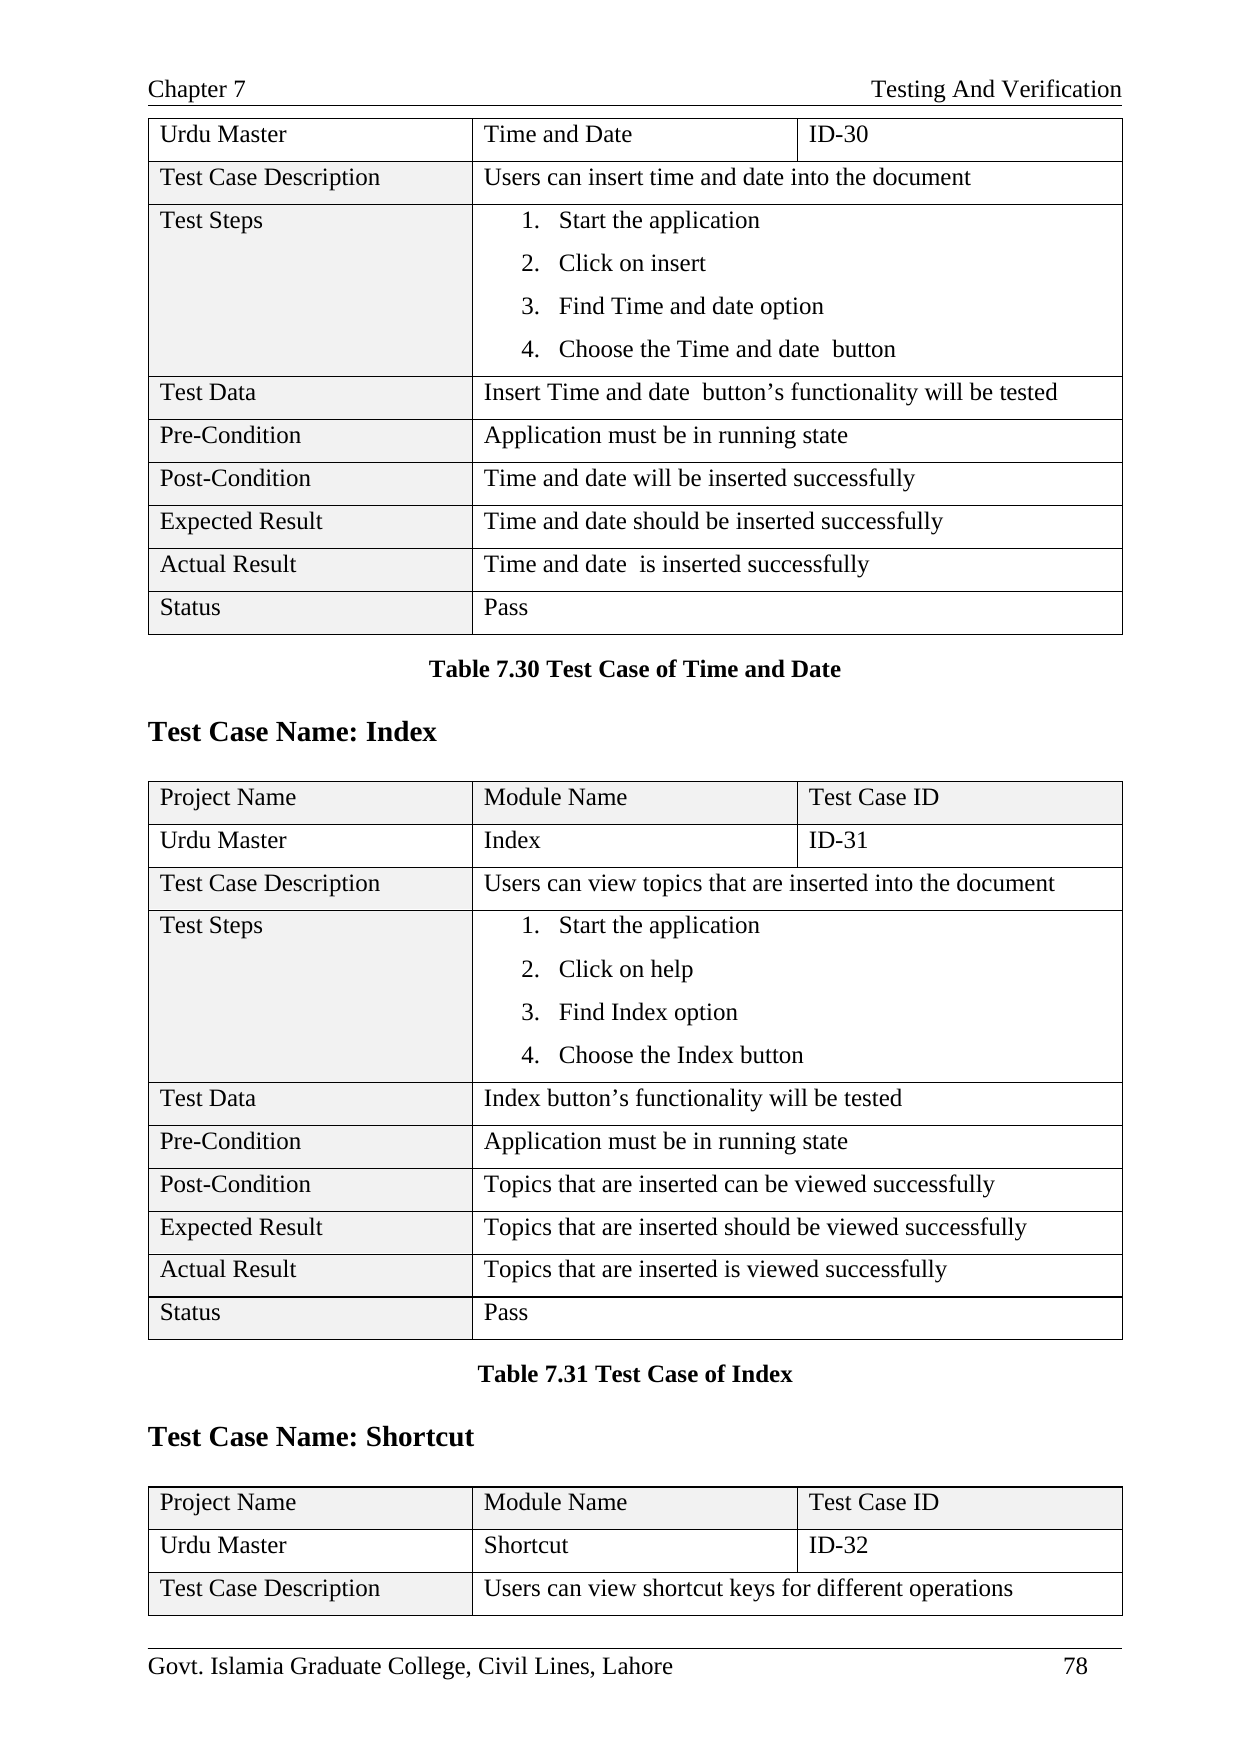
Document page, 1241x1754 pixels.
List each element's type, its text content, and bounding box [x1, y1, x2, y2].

table_cell Users can insert time and date into the document [473, 162, 1122, 204]
text Table 7.30 Test Case of Time and Date [148, 654, 1122, 683]
table_cell Post-Condition [149, 1169, 472, 1211]
table_cell Actual Result [149, 549, 472, 591]
table_header Module Name [473, 782, 797, 824]
table_cell Test Case Description [149, 162, 472, 204]
text Test Case Name: Shortcut [148, 1419, 1122, 1453]
table_cell Pass [473, 1298, 1122, 1339]
table_cell ID-30 [798, 119, 1122, 161]
text Test Case Name: Index [148, 714, 1122, 747]
table_cell Urdu Master [149, 1530, 472, 1572]
table_cell Test Case Description [149, 1573, 472, 1615]
table_cell Index [473, 825, 797, 867]
table_cell Shortcut [473, 1530, 797, 1572]
table_cell Time and date is inserted successfully [473, 549, 1122, 591]
table_cell Topics that are inserted can be viewed successfully [473, 1169, 1122, 1211]
table_cell Time and date should be inserted successfully [473, 506, 1122, 548]
table_cell Application must be in running state [473, 420, 1122, 462]
table_cell Urdu Master [149, 119, 472, 161]
table_cell Actual Result [149, 1255, 472, 1296]
table_cell Pre-Condition [149, 1126, 472, 1168]
table_cell Expected Result [149, 1212, 472, 1253]
table_header Project Name [149, 782, 472, 824]
table_cell Index button’s functionality will be tested [473, 1083, 1122, 1125]
table_header Test Case ID [798, 782, 1122, 824]
table_cell ID-32 [798, 1530, 1122, 1572]
table_cell Pre-Condition [149, 420, 472, 462]
table_header Project Name [149, 1488, 472, 1529]
table_cell Test Steps [149, 205, 472, 376]
table_cell Expected Result [149, 506, 472, 548]
table_cell Start the application Click on insert Find Time and date option Choose the Time and date button [473, 205, 1122, 376]
table_header Test Case ID [798, 1488, 1122, 1529]
table_cell ID-31 [798, 825, 1122, 867]
table_cell Topics that are inserted is viewed successfully [473, 1255, 1122, 1296]
table_cell Test Data [149, 1083, 472, 1125]
table_cell Users can view topics that are inserted into the document [473, 868, 1122, 909]
table_cell Application must be in running state [473, 1126, 1122, 1168]
table_cell Urdu Master [149, 825, 472, 867]
table_cell Start the application Click on help Find Index option Choose the Index button [473, 911, 1122, 1082]
table_cell Test Steps [149, 911, 472, 1082]
table_cell Time and date will be inserted successfully [473, 463, 1122, 505]
table_cell Time and Date [473, 119, 797, 161]
table_cell Users can view shortcut keys for different operations [473, 1573, 1122, 1615]
table_header Module Name [473, 1488, 797, 1529]
table_cell Post-Condition [149, 463, 472, 505]
table_cell Test Case Description [149, 868, 472, 909]
table_cell Status [149, 1298, 472, 1339]
table_cell Topics that are inserted should be viewed successfully [473, 1212, 1122, 1253]
text Table 7.31 Test Case of Index [148, 1359, 1122, 1388]
table_cell Insert Time and date button’s functionality will be tested [473, 377, 1122, 419]
table_cell Test Data [149, 377, 472, 419]
table_cell Status [149, 592, 472, 634]
table_cell Pass [473, 592, 1122, 634]
